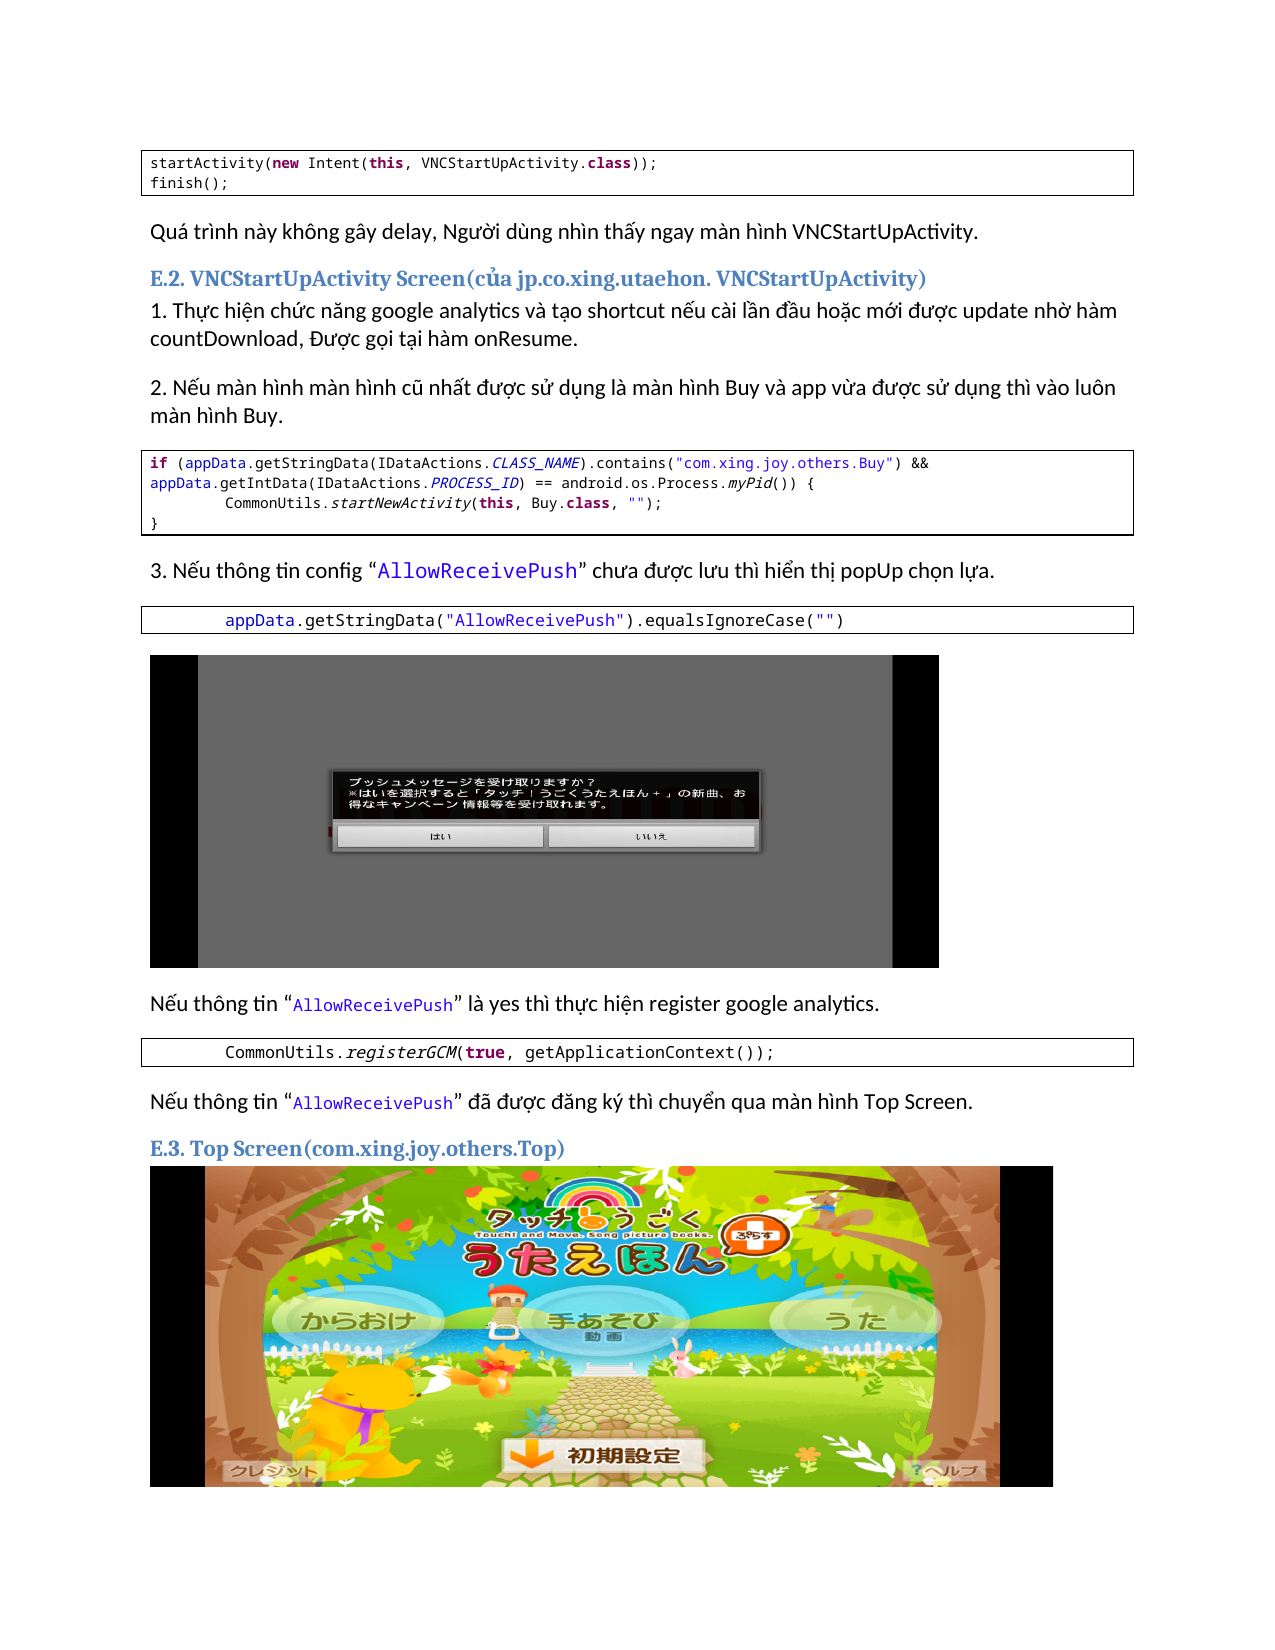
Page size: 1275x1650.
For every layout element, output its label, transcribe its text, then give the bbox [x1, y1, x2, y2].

text appData.getStringData("AllowReceivePush").equalsIgnoreCase("") [142, 607, 1133, 633]
text CommonUtils.registerGCM(true, getApplicationContext()); [142, 1039, 1133, 1066]
text 3. Nếu thông tin config “AllowReceivePush” chưa được lưu thì hiển thị popUp chọn lựa. [150, 556, 1125, 585]
text startActivity(new Intent(this, VNCStartUpActivity.class)); [142, 151, 1133, 170]
text Quá trình này không gây delay, Người dùng nhìn thấy ngay màn hình VNCStartUpActivity. [150, 217, 1125, 245]
text } [142, 509, 1133, 534]
picture [150, 1166, 1054, 1487]
subtitle E.3. Top Screen(com.xing.joy.others.Top) [150, 1136, 1125, 1163]
text Nếu thông tin “AllowReceivePush” là yes thì thực hiện register google analytics. [150, 989, 1125, 1017]
subtitle E.2. VNCStartUpActivity Screen(của jp.co.xing.utaehon. VNCStartUpActivity) [150, 266, 1125, 292]
text if (appData.getStringData(IDataActions.CLASS_NAME).contains("com.xing.joy.others.Buy") && appData.getIntData(IDataActions.PROCESS_ID) == android.os.Process.myPid()) { [142, 451, 1133, 493]
text Nếu thông tin “AllowReceivePush” đã được đăng ký thì chuyển qua màn hình Top Screen. [150, 1087, 1125, 1115]
text CommonUtils.startNewActivity(this, Buy.class, ""); [150, 493, 1125, 509]
picture [150, 655, 939, 968]
text 1. Thực hiện chức năng google analytics và tạo shortcut nếu cài lần đầu hoặc mới được update nhờ hàm countDownload, Được gọi tại hàm onResume. [150, 296, 1125, 352]
text 2. Nếu màn hình màn hình cũ nhất được sử dụng là màn hình Buy và app vừa được sử dụng thì vào luôn màn hình Buy. [150, 373, 1125, 429]
text finish(); [142, 170, 1133, 195]
